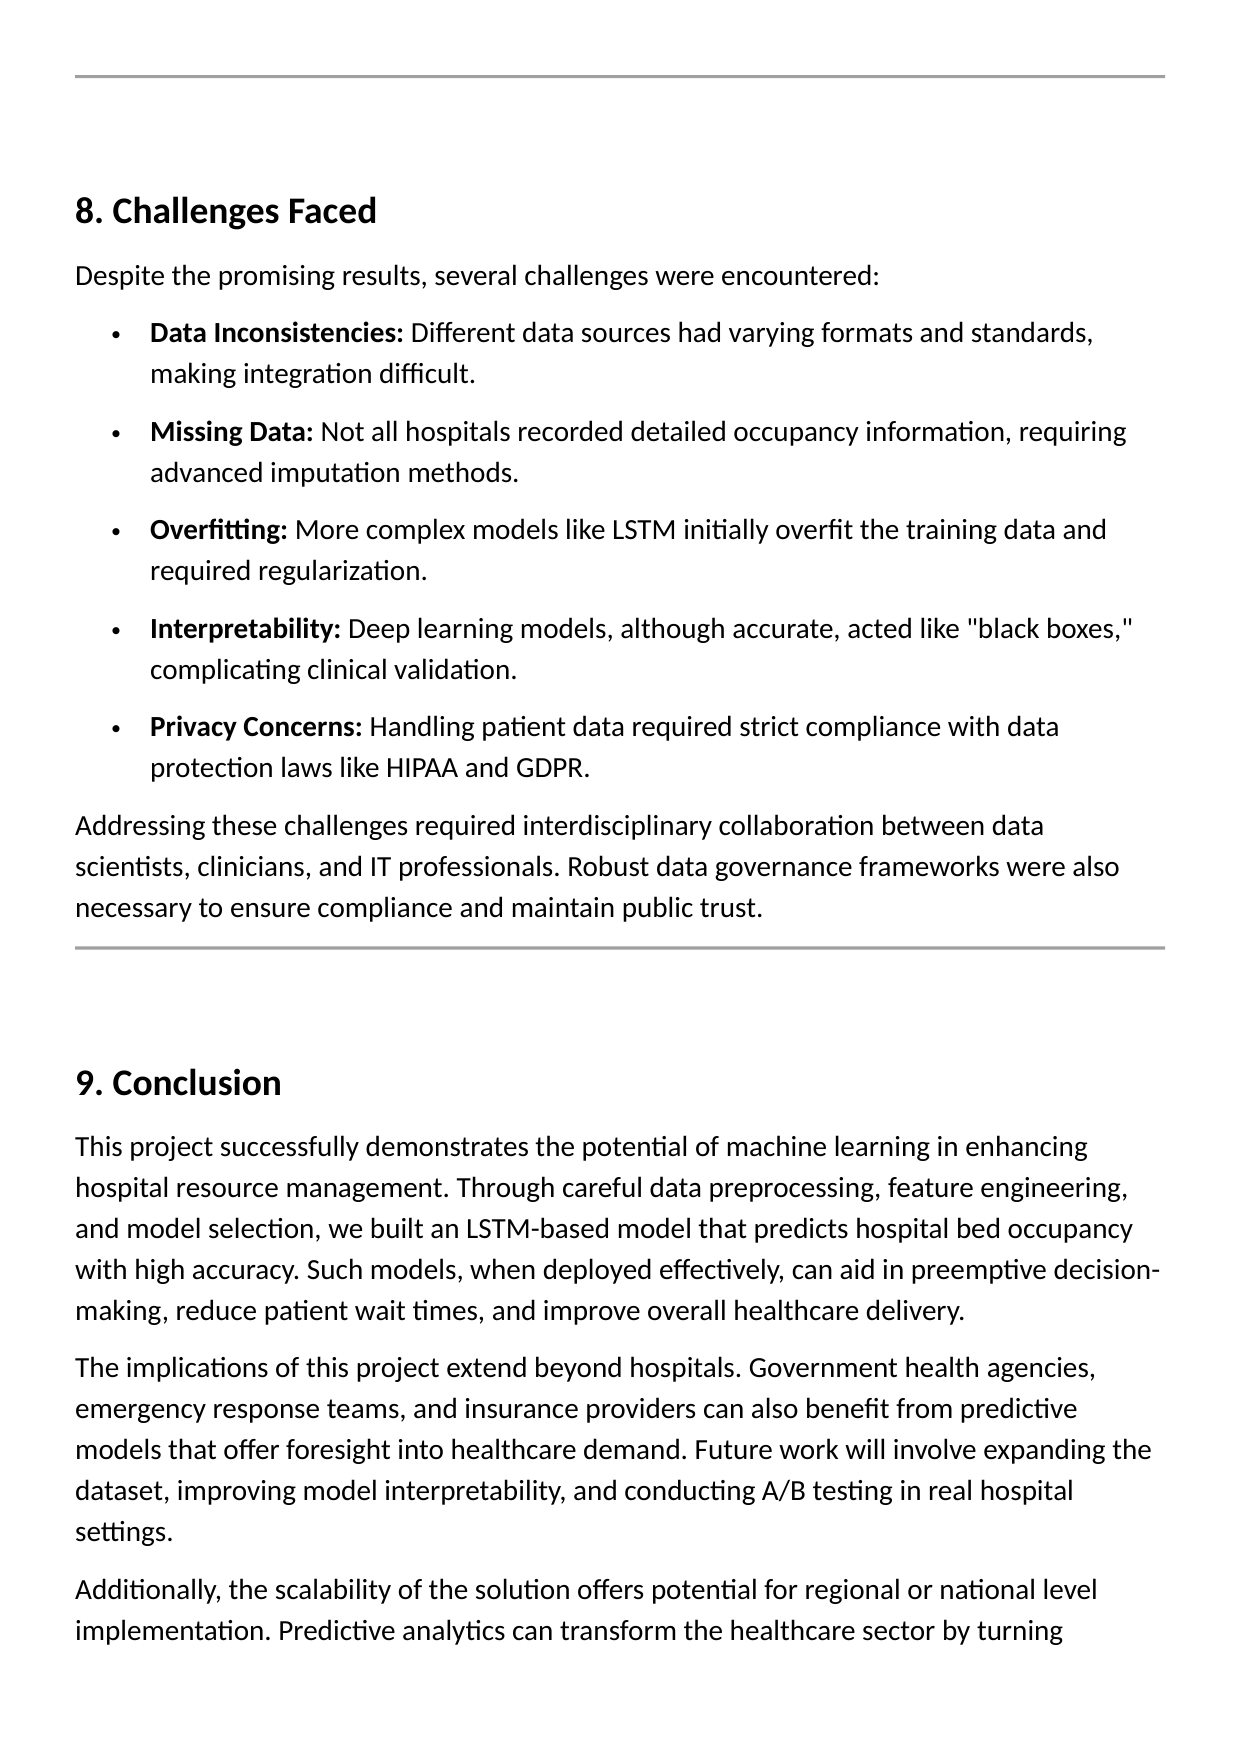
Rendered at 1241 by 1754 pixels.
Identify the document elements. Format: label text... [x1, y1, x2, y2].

list Missing Data: Not all hospitals recorded detailed occupancy information, requiring advanced imputation methods. [112, 413, 1165, 489]
list Privacy Concerns: Handling patient data required strict compliance with data protection laws like HIPAA and GDPR. [112, 708, 1165, 785]
text Addressing these challenges required interdisciplinary collaboration between data scientists, clinicians, and IT professionals. Robust data governance frameworks were also necessary to ensure compliance and maintain public trust. [75, 807, 1165, 924]
list Data Inconsistencies: Different data sources had varying formats and standards, making integration difficult. [112, 314, 1165, 391]
list Overfitting: More complex models like LSTM initially overfit the training data and required regularization. [112, 511, 1165, 588]
text 9. Conclusion [75, 1059, 1165, 1104]
list Interpretability: Deep learning models, although accurate, acted like "black boxes," complicating clinical validation. [112, 610, 1165, 686]
text Despite the promising results, several challenges were encountered: [75, 257, 1165, 292]
text 8. Challenges Faced [75, 187, 1165, 233]
